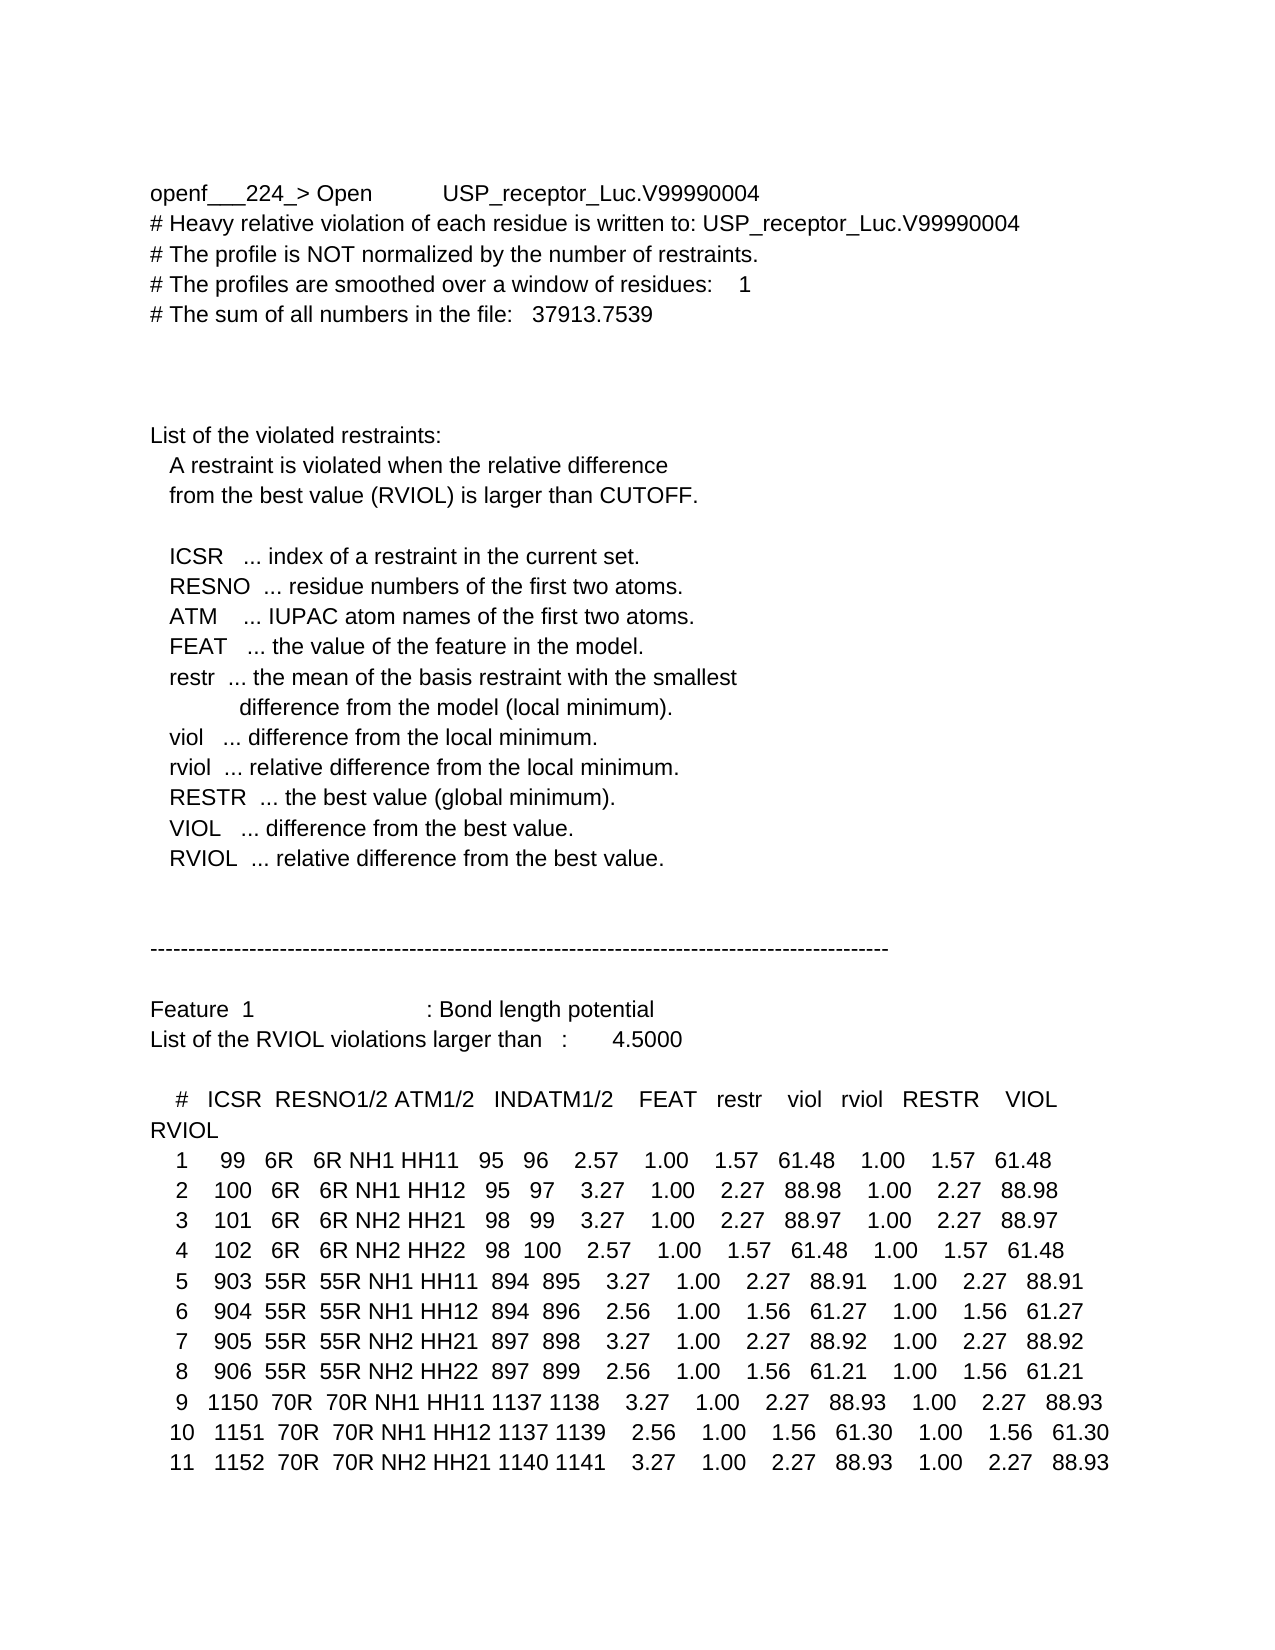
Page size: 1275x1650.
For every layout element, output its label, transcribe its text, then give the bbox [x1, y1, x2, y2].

text # ICSR RESNO1/2 ATM1/2 INDATM1/2 FEAT restr viol rviol RESTR VIOL RVIOL [150, 1086, 1125, 1143]
text List of the violated restraints: [150, 422, 1125, 448]
text FEAT ... the value of the feature in the model. [150, 633, 1125, 660]
text 2 100 6R 6R NH1 HH12 95 97 3.27 1.00 2.27 88.98 1.00 2.27 88.98 [150, 1177, 1125, 1203]
text restr ... the mean of the basis restraint with the smallest [150, 663, 1125, 690]
text 3 101 6R 6R NH2 HH21 98 99 3.27 1.00 2.27 88.97 1.00 2.27 88.97 [150, 1207, 1125, 1234]
text viol ... difference from the local minimum. [150, 724, 1125, 750]
text rviol ... relative difference from the local minimum. [150, 754, 1125, 781]
text 9 1150 70R 70R NH1 HH11 1137 1138 3.27 1.00 2.27 88.93 1.00 2.27 88.93 [150, 1388, 1125, 1415]
text # The sum of all numbers in the file: 37913.7539 [150, 301, 1125, 327]
text ICSR ... index of a restraint in the current set. [150, 543, 1125, 569]
text ------------------------------------------------------------------------------------------------- [150, 935, 1125, 962]
text # Heavy relative violation of each residue is written to: USP_receptor_Luc.V99990004 [150, 210, 1125, 237]
text 8 906 55R 55R NH2 HH22 897 899 2.56 1.00 1.56 61.21 1.00 1.56 61.21 [150, 1358, 1125, 1385]
text ATM ... IUPAC atom names of the first two atoms. [150, 603, 1125, 629]
text Feature 1 : Bond length potential [150, 996, 1125, 1022]
text from the best value (RVIOL) is larger than CUTOFF. [150, 482, 1125, 509]
text VIOL ... difference from the best value. [150, 814, 1125, 841]
text 7 905 55R 55R NH2 HH21 897 898 3.27 1.00 2.27 88.92 1.00 2.27 88.92 [150, 1328, 1125, 1354]
text RESNO ... residue numbers of the first two atoms. [150, 573, 1125, 599]
text # The profiles are smoothed over a window of residues: 1 [150, 271, 1125, 297]
text 11 1152 70R 70R NH2 HH21 1140 1141 3.27 1.00 2.27 88.93 1.00 2.27 88.93 [150, 1449, 1125, 1475]
text 5 903 55R 55R NH1 HH11 894 895 3.27 1.00 2.27 88.91 1.00 2.27 88.91 [150, 1268, 1125, 1294]
text 1 99 6R 6R NH1 HH11 95 96 2.57 1.00 1.57 61.48 1.00 1.57 61.48 [150, 1147, 1125, 1173]
text 10 1151 70R 70R NH1 HH12 1137 1139 2.56 1.00 1.56 61.30 1.00 1.56 61.30 [150, 1419, 1125, 1445]
text RVIOL ... relative difference from the best value. [150, 845, 1125, 871]
text # The profile is NOT normalized by the number of restraints. [150, 241, 1125, 267]
text 4 102 6R 6R NH2 HH22 98 100 2.57 1.00 1.57 61.48 1.00 1.57 61.48 [150, 1237, 1125, 1264]
text List of the RVIOL violations larger than : 4.5000 [150, 1026, 1125, 1052]
text difference from the model (local minimum). [150, 694, 1125, 720]
text openf___224_> Open USP_receptor_Luc.V99990004 [150, 180, 1125, 207]
text RESTR ... the best value (global minimum). [150, 784, 1125, 811]
text 6 904 55R 55R NH1 HH12 894 896 2.56 1.00 1.56 61.27 1.00 1.56 61.27 [150, 1298, 1125, 1324]
text A restraint is violated when the relative difference [150, 452, 1125, 478]
